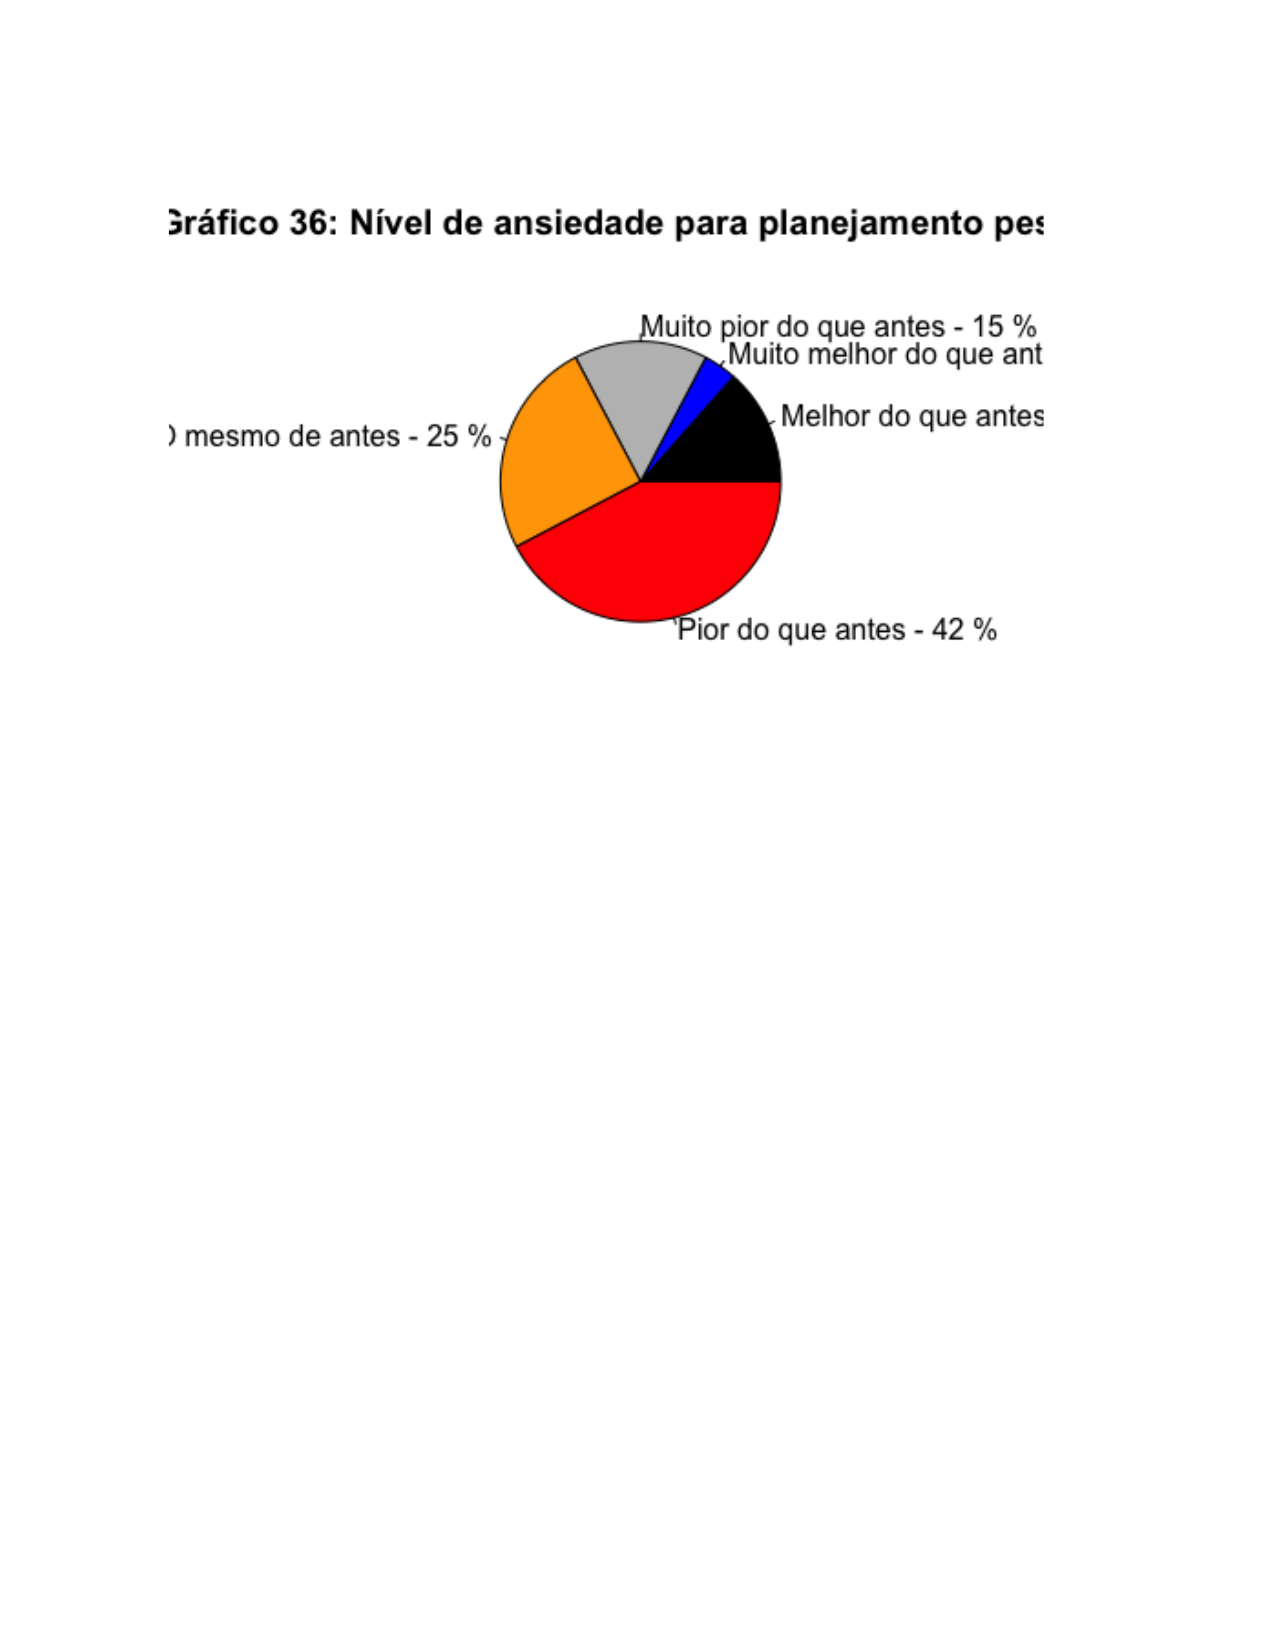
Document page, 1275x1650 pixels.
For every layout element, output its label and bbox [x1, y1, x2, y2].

picture [168, 150, 1044, 850]
